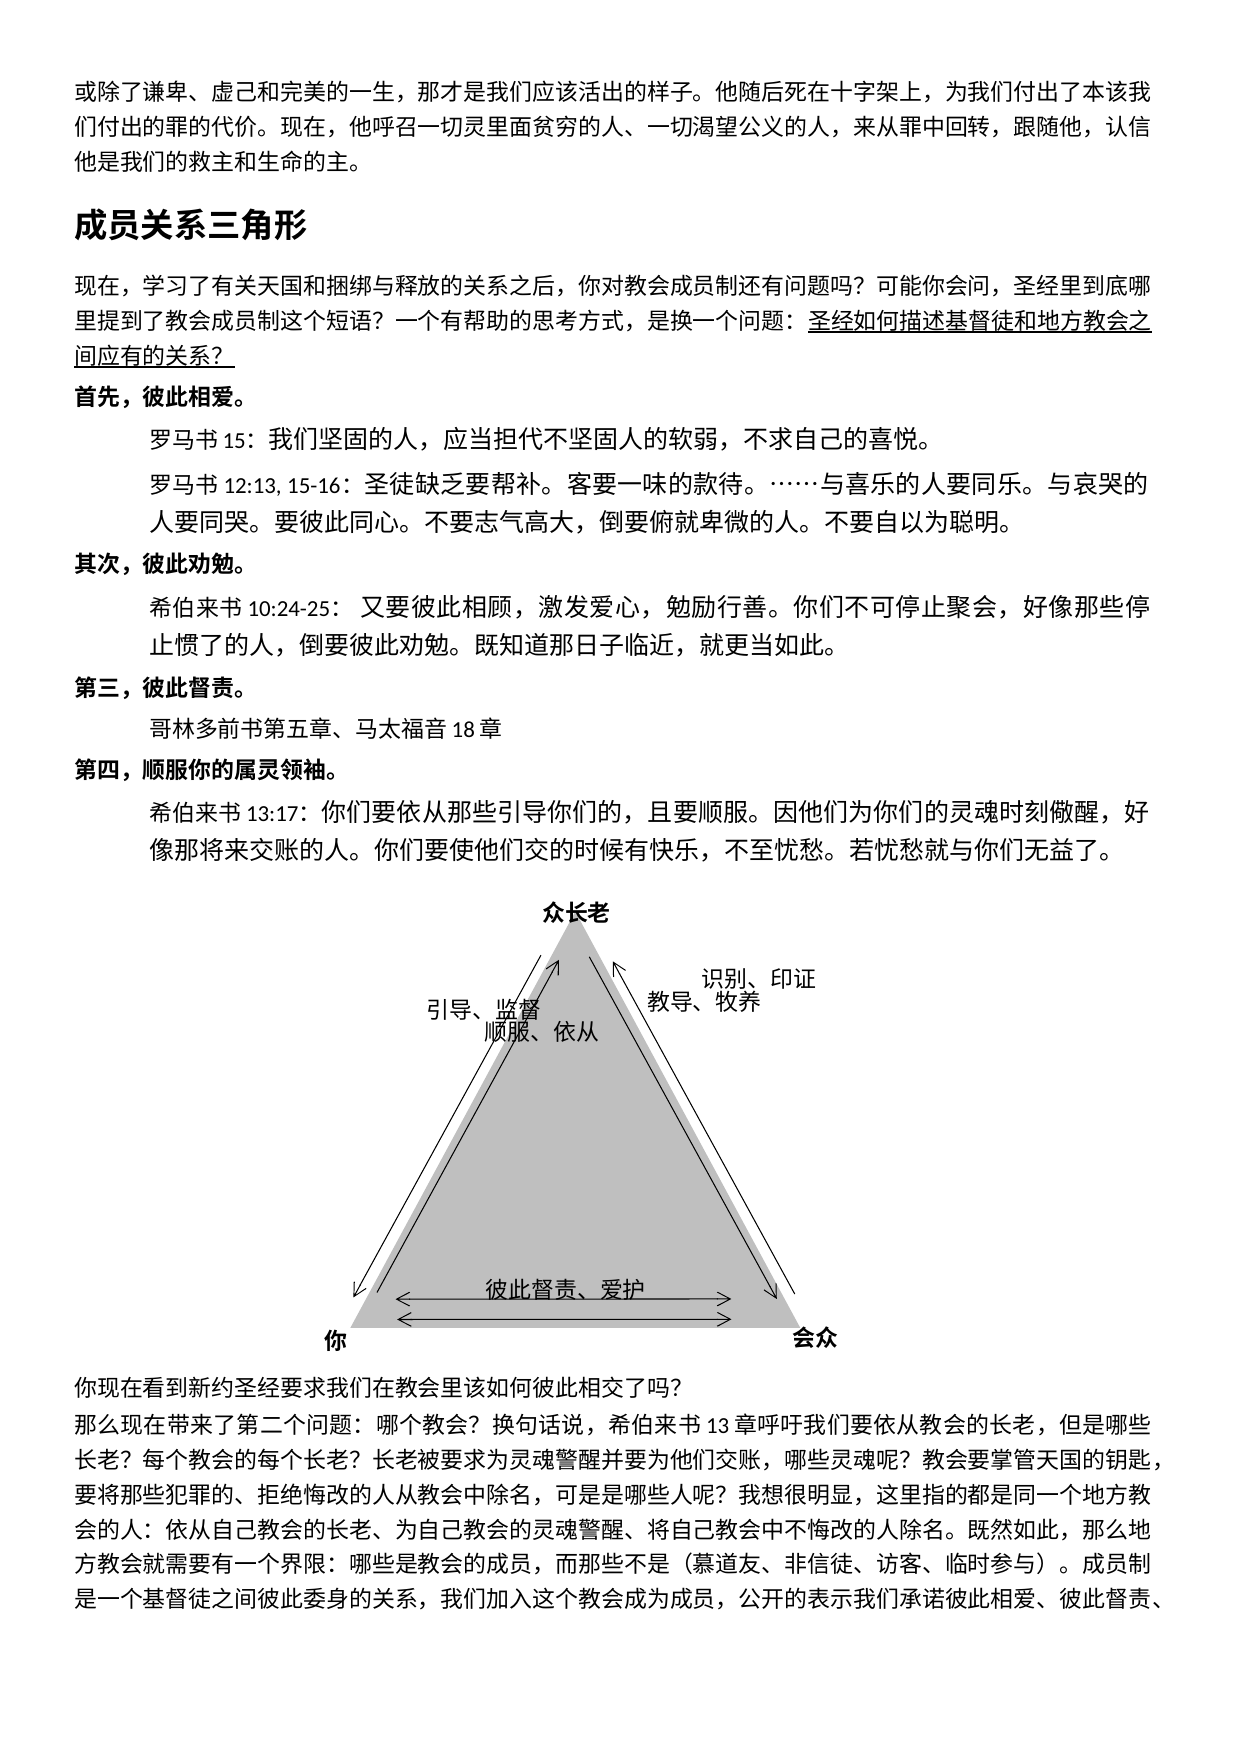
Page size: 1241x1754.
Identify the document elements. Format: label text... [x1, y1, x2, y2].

text 你现在看到新约圣经要求我们在教会里该如何彼此相交了吗？ [74, 875, 1152, 1403]
text 现在，学习了有关天国和捆绑与释放的关系之后，你对教会成员制还有问题吗？可能你会问，圣经里到底哪里提到了教会成员制这个短语？一个有帮助的思考方式，是换一个问题：圣经如何描述基督徒和地方教会之间应有的关系？ [74, 268, 1152, 371]
text 罗马书15：我们坚固的人，应当担代不坚固人的软弱，不求自己的喜悦。 [149, 420, 1152, 456]
text 希伯来书13:17：你们要依从那些引导你们的，且要顺服。因他们为你们的灵魂时刻儆醒，好像那将来交账的人。你们要使他们交的时候有快乐，不至忧愁。若忧愁就与你们无益了。 [149, 793, 1152, 867]
text 希伯来书10:24-25： 又要彼此相顾，激发爱心，勉励行善。你们不可停止聚会，好像那些停止惯了的人，倒要彼此劝勉。既知道那日子临近，就更当如此。 [149, 587, 1152, 662]
text 首先，彼此相爱。 [74, 379, 1152, 412]
text 其次，彼此劝勉。 [74, 546, 1152, 579]
text 罗马书12:13, 15-16：圣徒缺乏要帮补。客要一味的款待。……与喜乐的人要同乐。与哀哭的人要同哭。要彼此同心。不要志气高大，倒要俯就卑微的人。不要自以为聪明。 [149, 464, 1152, 538]
text 第四，顺服你的属灵领袖。 [74, 752, 1152, 785]
text 哥林多前书第五章、马太福音18章 [149, 711, 1152, 744]
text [74, 1407, 1152, 1614]
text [74, 74, 1152, 177]
text 第三，彼此督责。 [74, 670, 1152, 703]
subtitle 成员关系三角形 [74, 199, 1152, 247]
